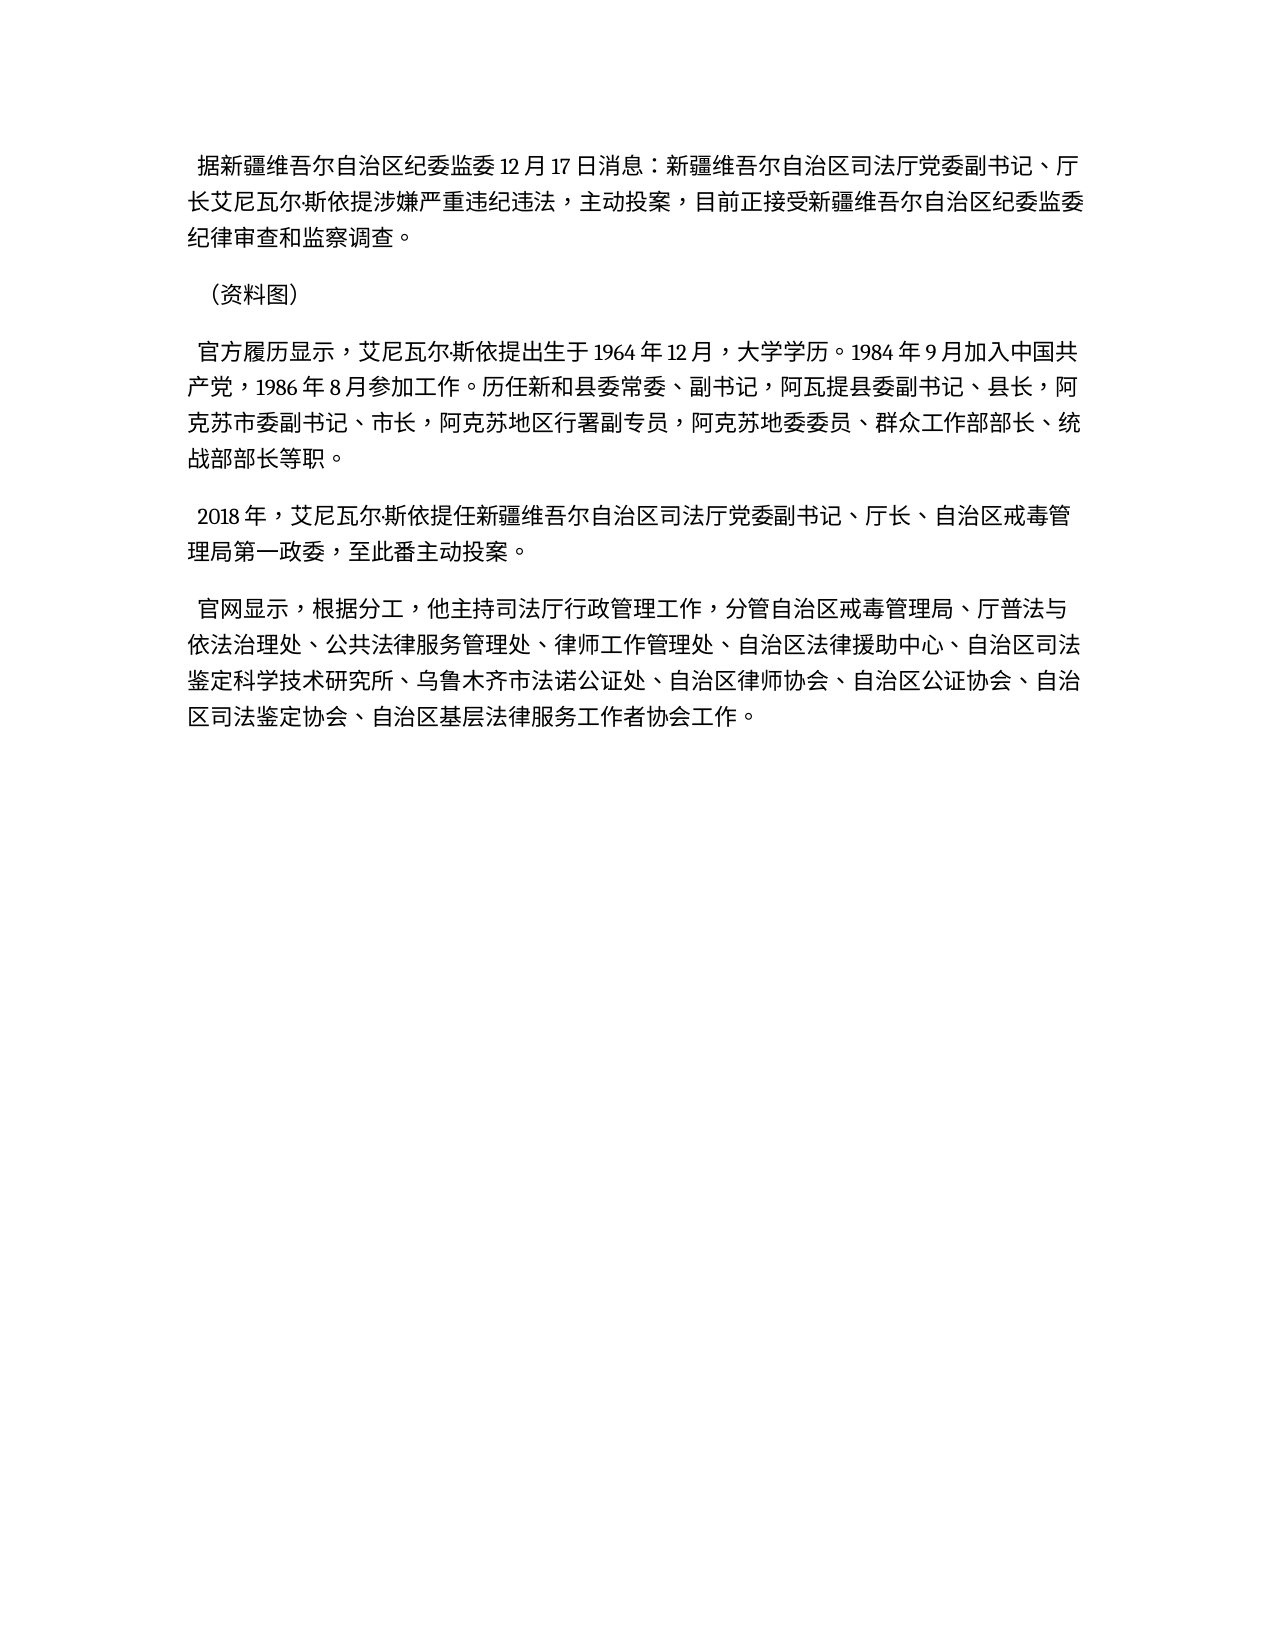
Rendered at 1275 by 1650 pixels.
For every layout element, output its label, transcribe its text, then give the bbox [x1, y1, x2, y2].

text （资料图） [187, 279, 1087, 310]
text 官方履历显示，艾尼瓦尔·斯依提出生于1964年12月，大学学历。1984年9月加入中国共产党，1986年8月参加工作。历任新和县委常委、副书记，阿瓦提县委副书记、县长，阿克苏市委副书记、市长，阿克苏地区行署副专员，阿克苏地委委员、群众工作部部长、统战部部长等职。 [187, 335, 1087, 474]
text 官网显示，根据分工，他主持司法厅行政管理工作，分管自治区戒毒管理局、厅普法与依法治理处、公共法律服务管理处、律师工作管理处、自治区法律援助中心、自治区司法鉴定科学技术研究所、乌鲁木齐市法诺公证处、自治区律师协会、自治区公证协会、自治区司法鉴定协会、自治区基层法律服务工作者协会工作。 [187, 593, 1087, 732]
text 2018年，艾尼瓦尔·斯依提任新疆维吾尔自治区司法厅党委副书记、厅长、自治区戒毒管理局第一政委，至此番主动投案。 [187, 500, 1087, 567]
text 据新疆维吾尔自治区纪委监委12月17日消息：新疆维吾尔自治区司法厅党委副书记、厅长艾尼瓦尔·斯依提涉嫌严重违纪违法，主动投案，目前正接受新疆维吾尔自治区纪委监委纪律审查和监察调查。 [187, 150, 1087, 253]
